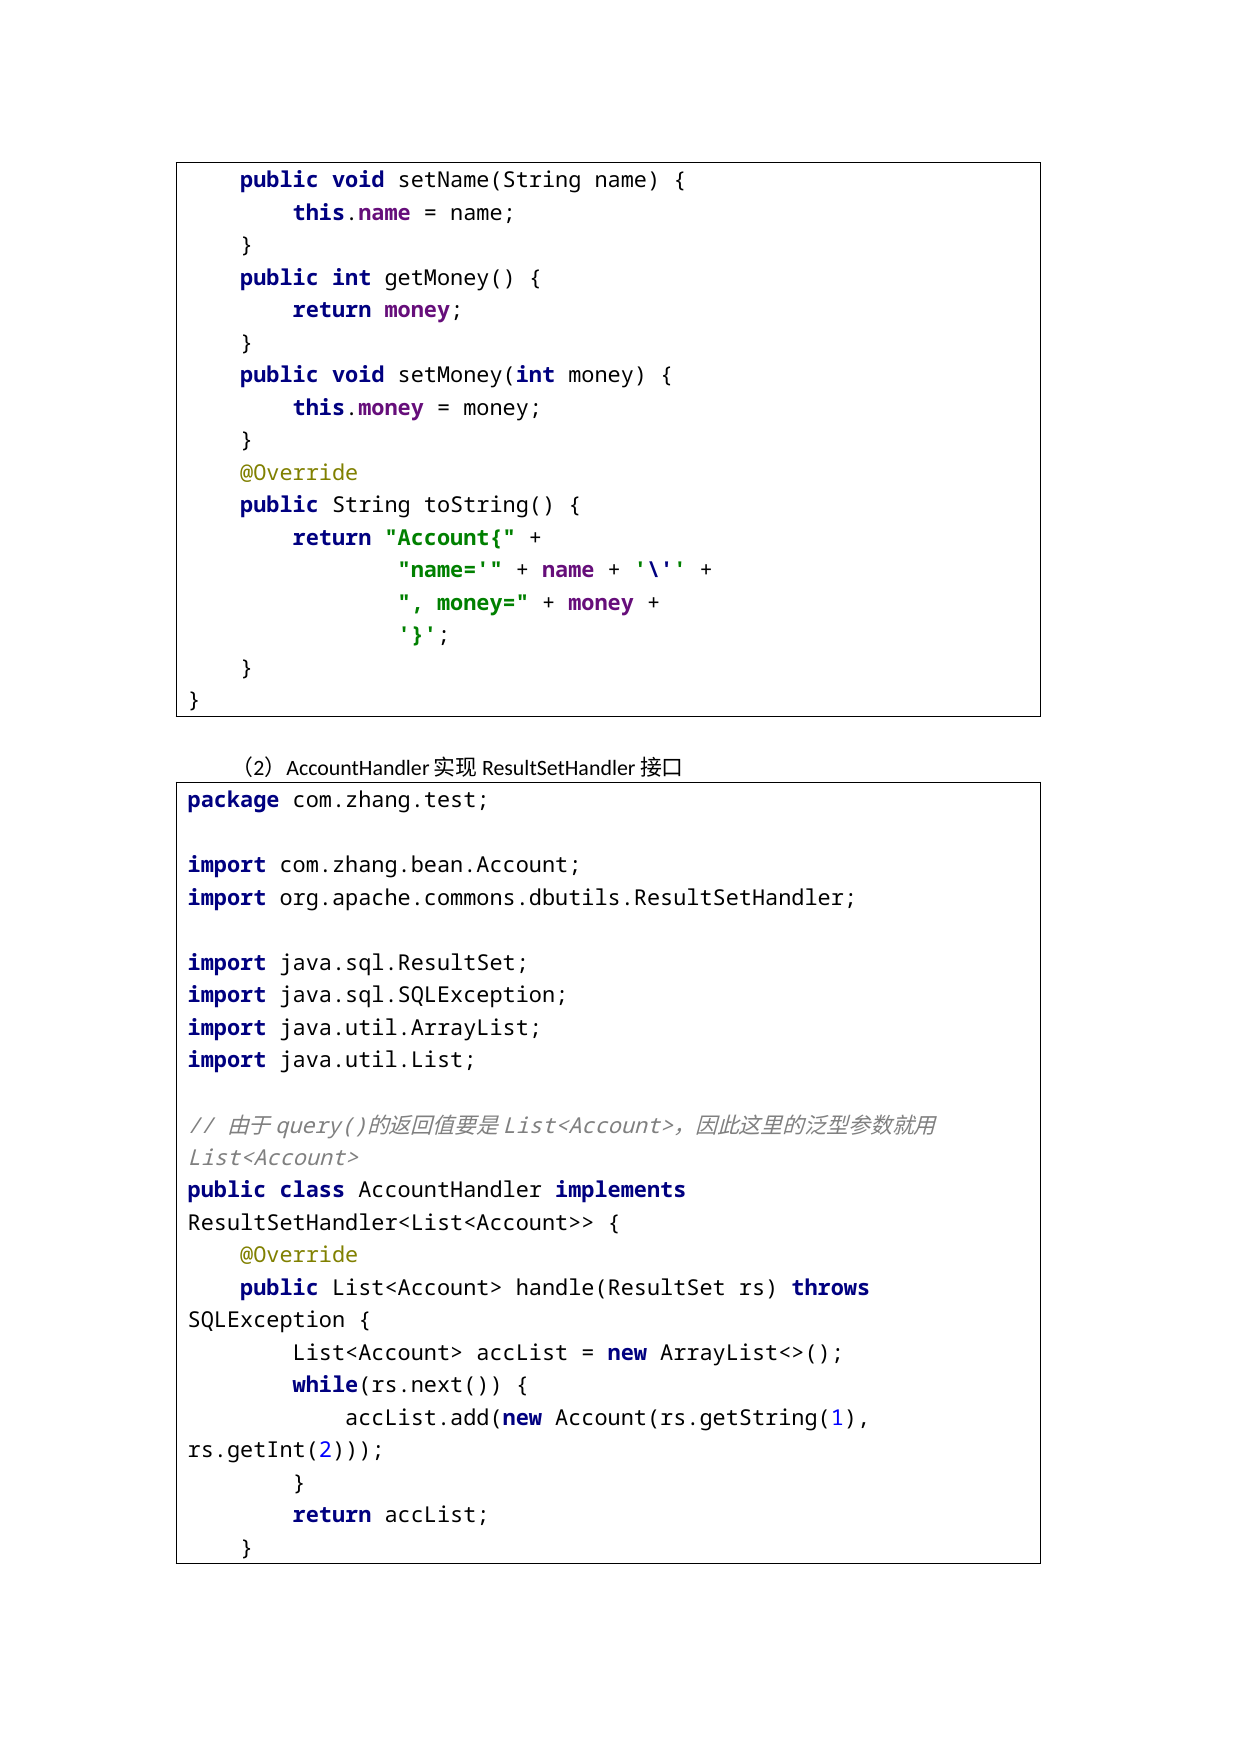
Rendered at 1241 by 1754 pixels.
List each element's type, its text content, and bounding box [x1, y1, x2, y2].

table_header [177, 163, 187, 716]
text （2）AccountHandler实现ResultSetHandler接口 [187, 749, 1053, 782]
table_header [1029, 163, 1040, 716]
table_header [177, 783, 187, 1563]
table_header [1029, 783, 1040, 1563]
